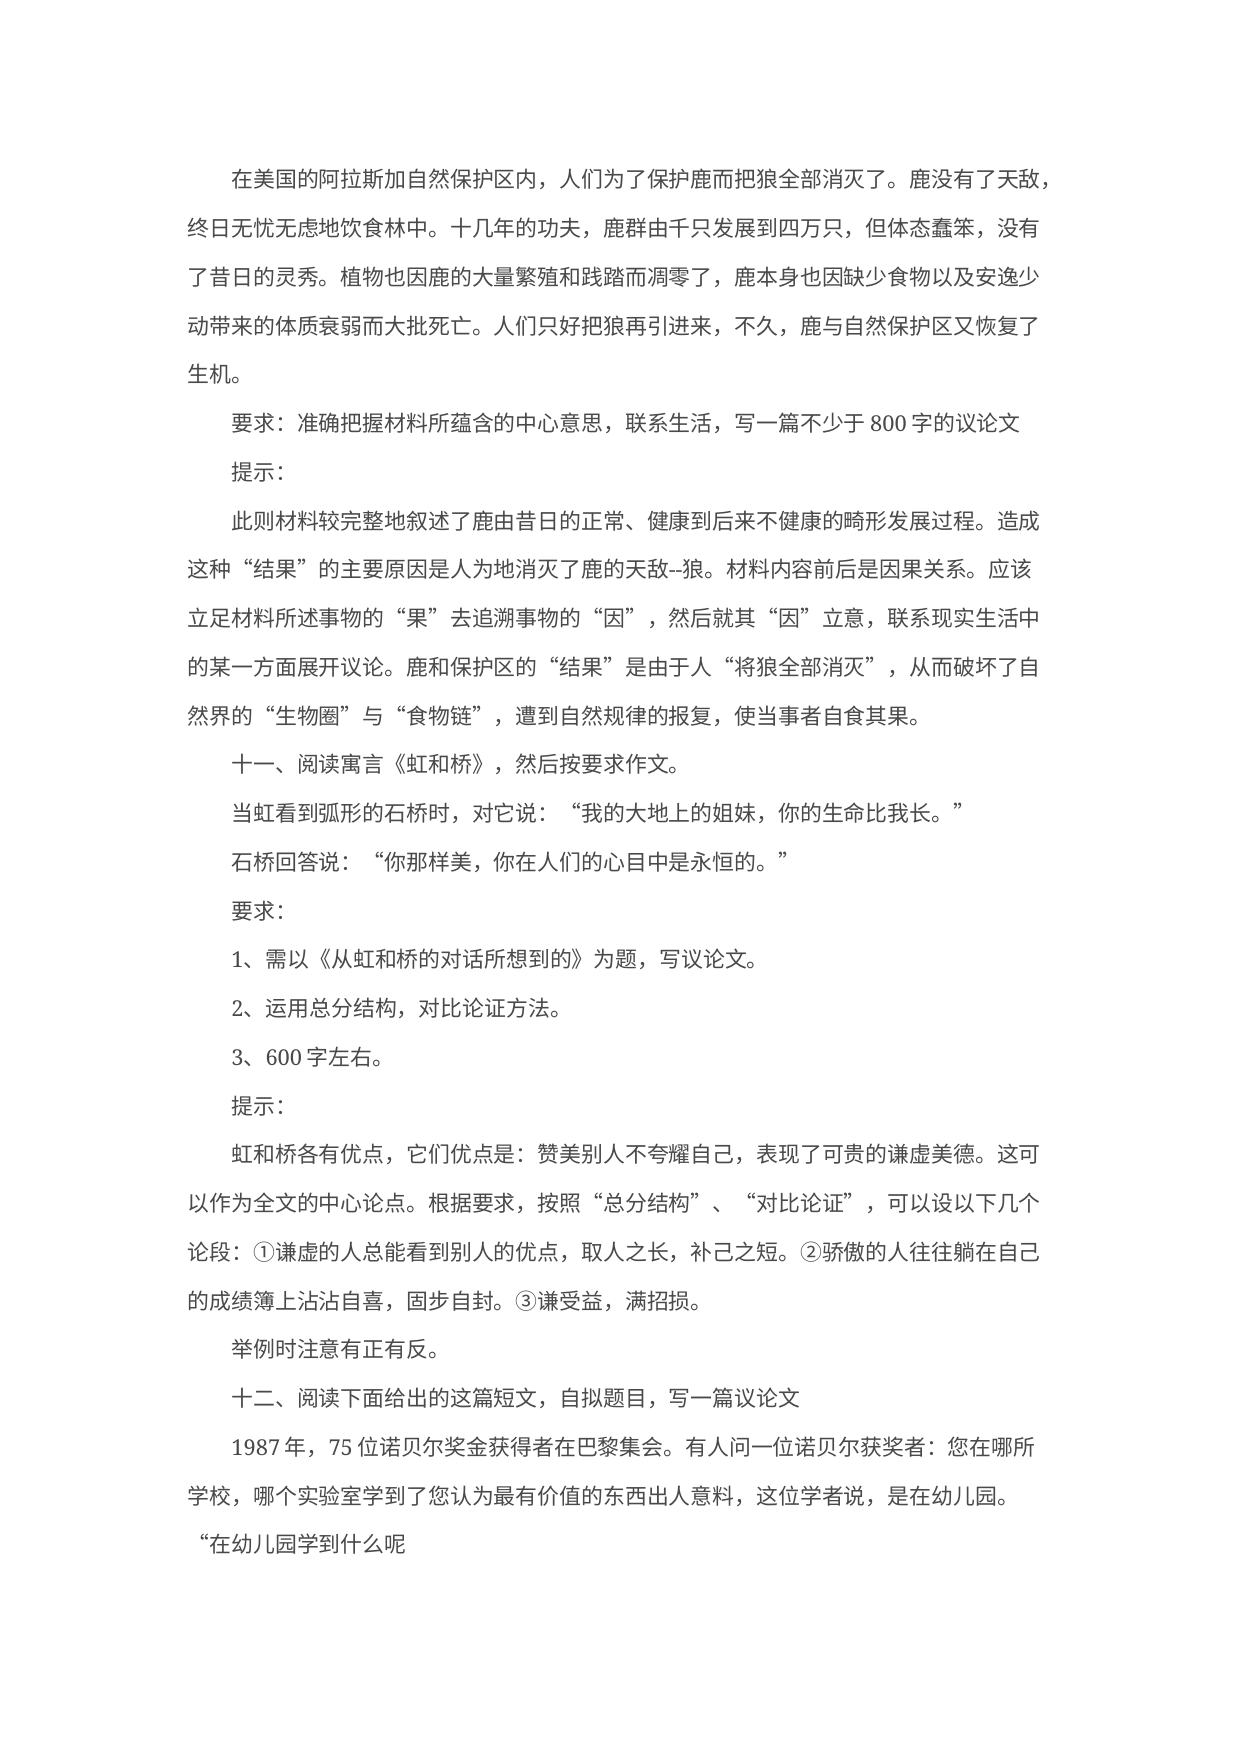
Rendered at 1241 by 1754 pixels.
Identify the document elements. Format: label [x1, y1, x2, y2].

text [187, 162, 1053, 1559]
